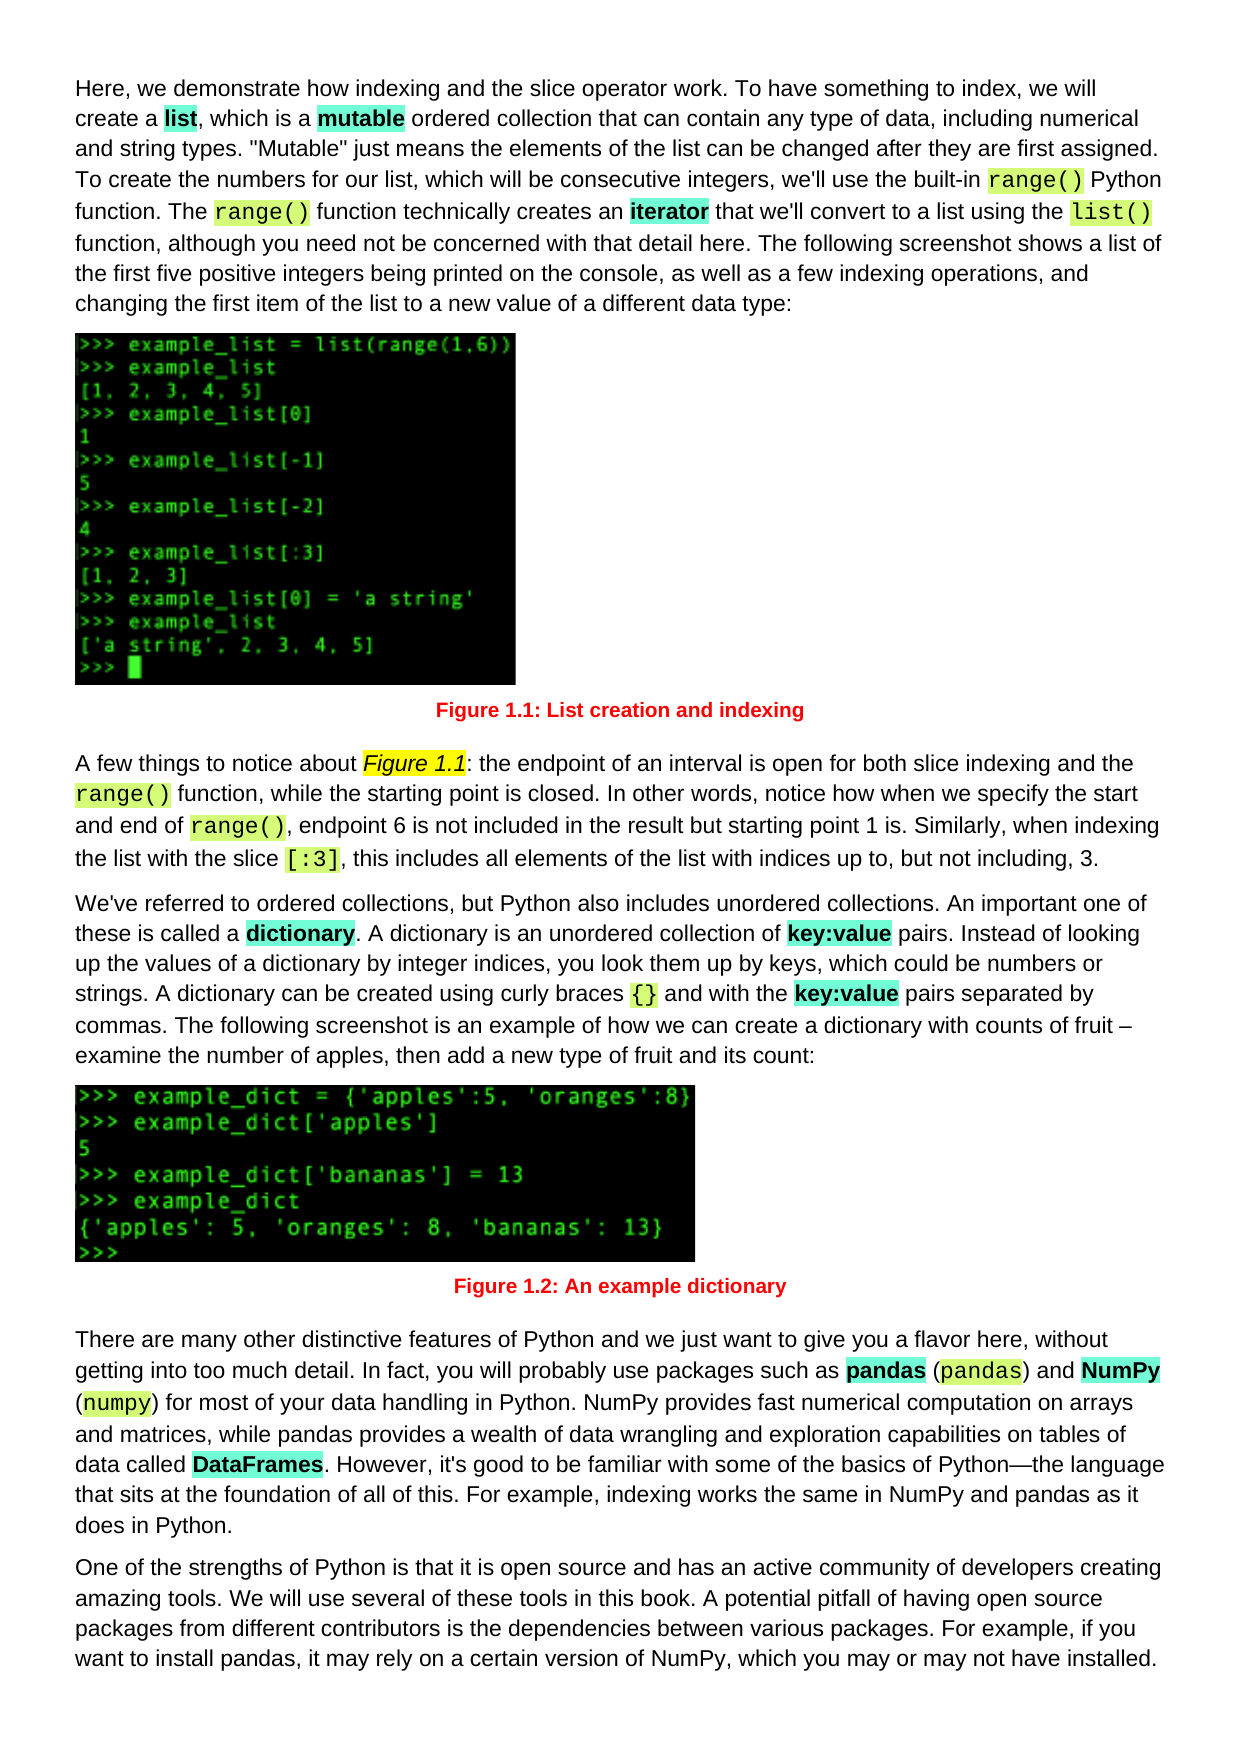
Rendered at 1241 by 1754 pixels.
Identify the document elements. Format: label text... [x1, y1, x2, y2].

picture [75, 333, 516, 685]
text There are many other distinctive features of Python and we just want to give you a flavor here, without getting into too much detail. In fact, you will probably use packages such as pandas (pandas) and NumPy (numpy) for most of your data handling in Python. NumPy provides fast numerical computation on arrays and matrices, while pandas provides a wealth of data wrangling and exploration capabilities on tables of data called DataFrames. However, it's good to be familiar with some of the basics of Python—the language that sits at the foundation of all of this. For example, indexing works the same in NumPy and pandas as it does in Python. [75, 1326, 1165, 1538]
text Figure 1.2: An example dictionary [75, 1274, 1165, 1298]
text Figure 1.1: List creation and indexing [75, 697, 1165, 721]
text A few things to notice about Figure 1.1: the endpoint of an interval is open for both slice indexing and the range() function, while the starting point is closed. In other words, notice how when we specify the start and end of range(), endpoint 6 is not included in the result but starting point 1 is. Similarly, when indexing the list with the slice [:3], this includes all elements of the list with indices up to, but not including, 3. [75, 750, 1165, 873]
picture [75, 1085, 696, 1262]
text Here, we demonstrate how indexing and the slice operator work. To have something to index, we will create a list, which is a mutable ordered collection that can contain any type of data, including numerical and string types. "Mutable" just means the elements of the list can be changed after they are first assigned. To create the numbers for our list, which will be consecutive integers, we'll use the built-in range() Python function. The range() function technically creates an iterator that we'll convert to a list using the list() function, although you need not be concerned with that detail here. The following screenshot shows a list of the first five positive integers being printed on the console, as well as a few indexing operations, and changing the first item of the list to a new value of a different data type: [75, 75, 1165, 317]
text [75, 1554, 1165, 1671]
text We've referred to ordered collections, but Python also includes unordered collections. An important one of these is called a dictionary. A dictionary is an unordered collection of key:value pairs. Instead of looking up the values of a dictionary by integer indices, you look them up by keys, which could be numbers or strings. A dictionary can be created using curly braces {} and with the key:value pairs separated by commas. The following screenshot is an example of how we can create a dictionary with counts of fruit – examine the number of apples, then add a new type of fruit and its count: [75, 889, 1165, 1069]
